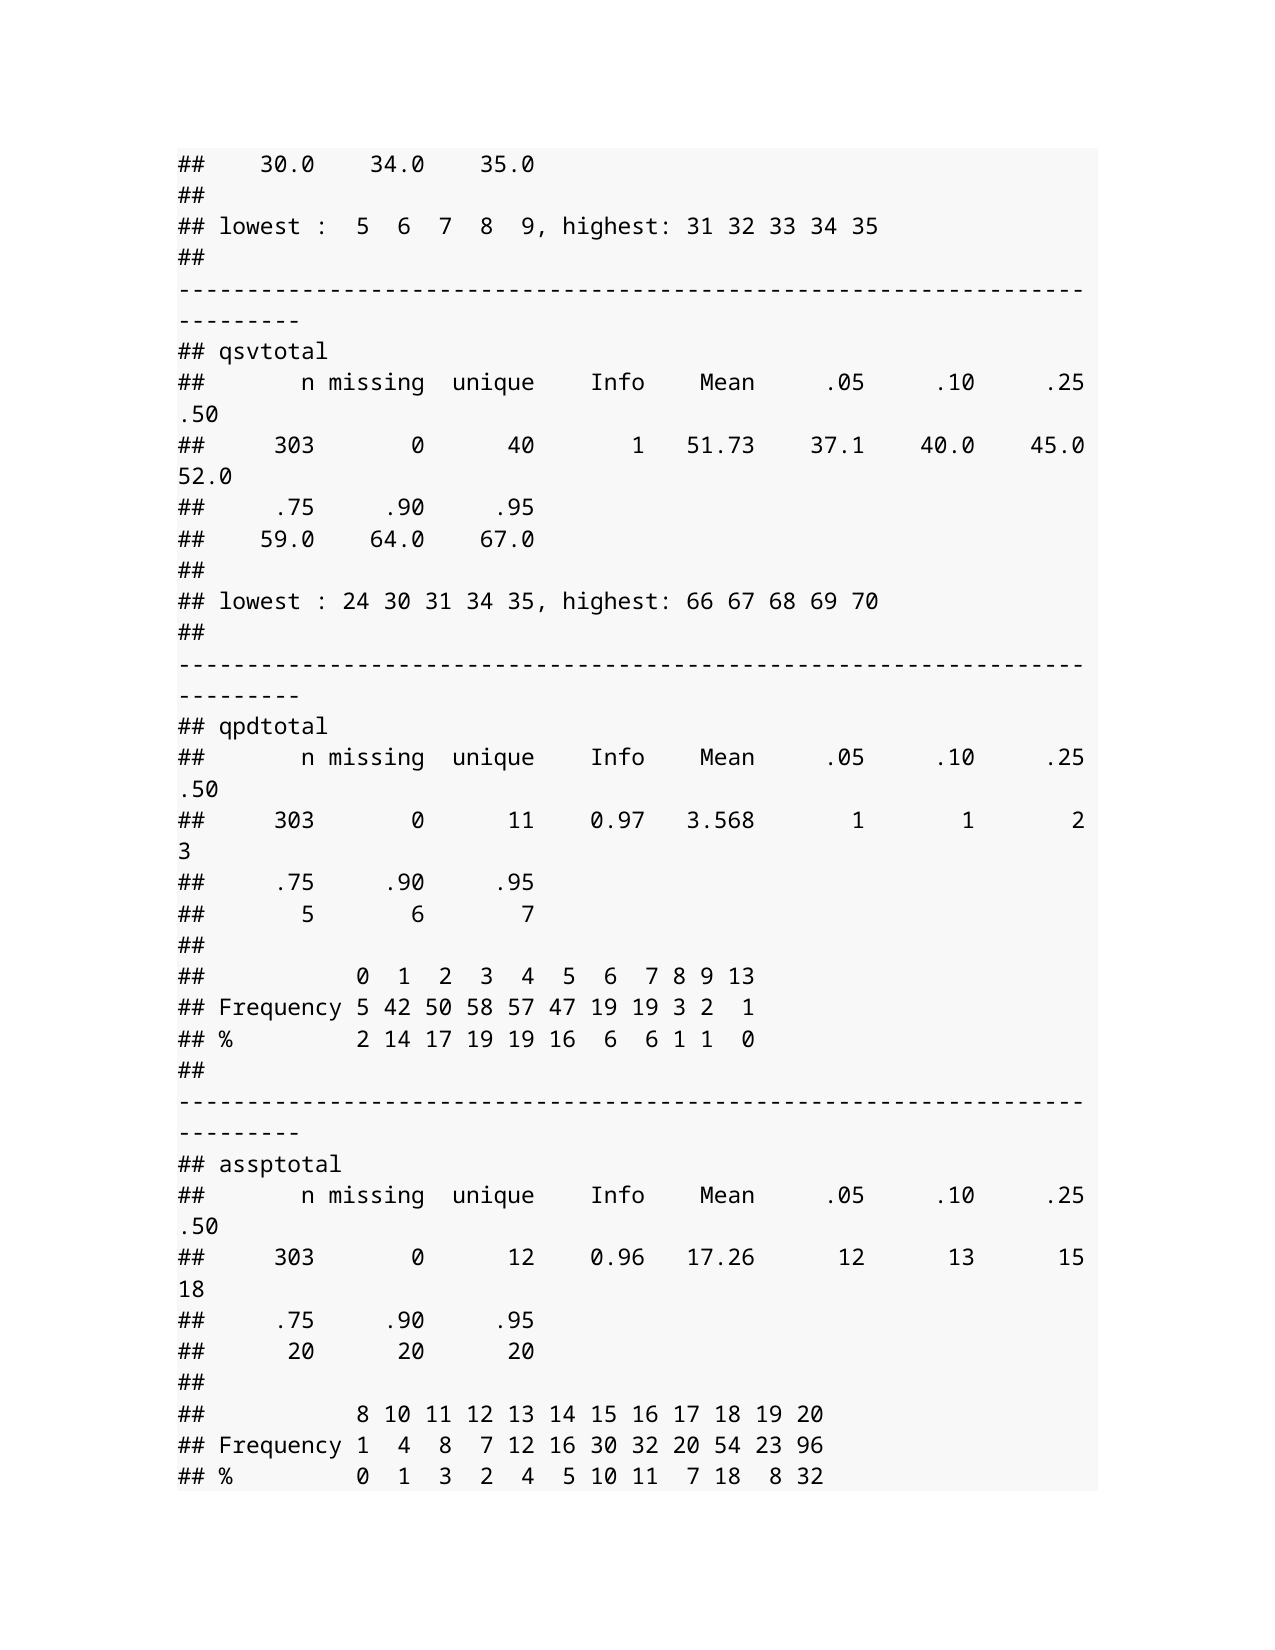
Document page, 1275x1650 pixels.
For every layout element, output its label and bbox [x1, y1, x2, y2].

text [177, 148, 1098, 1491]
